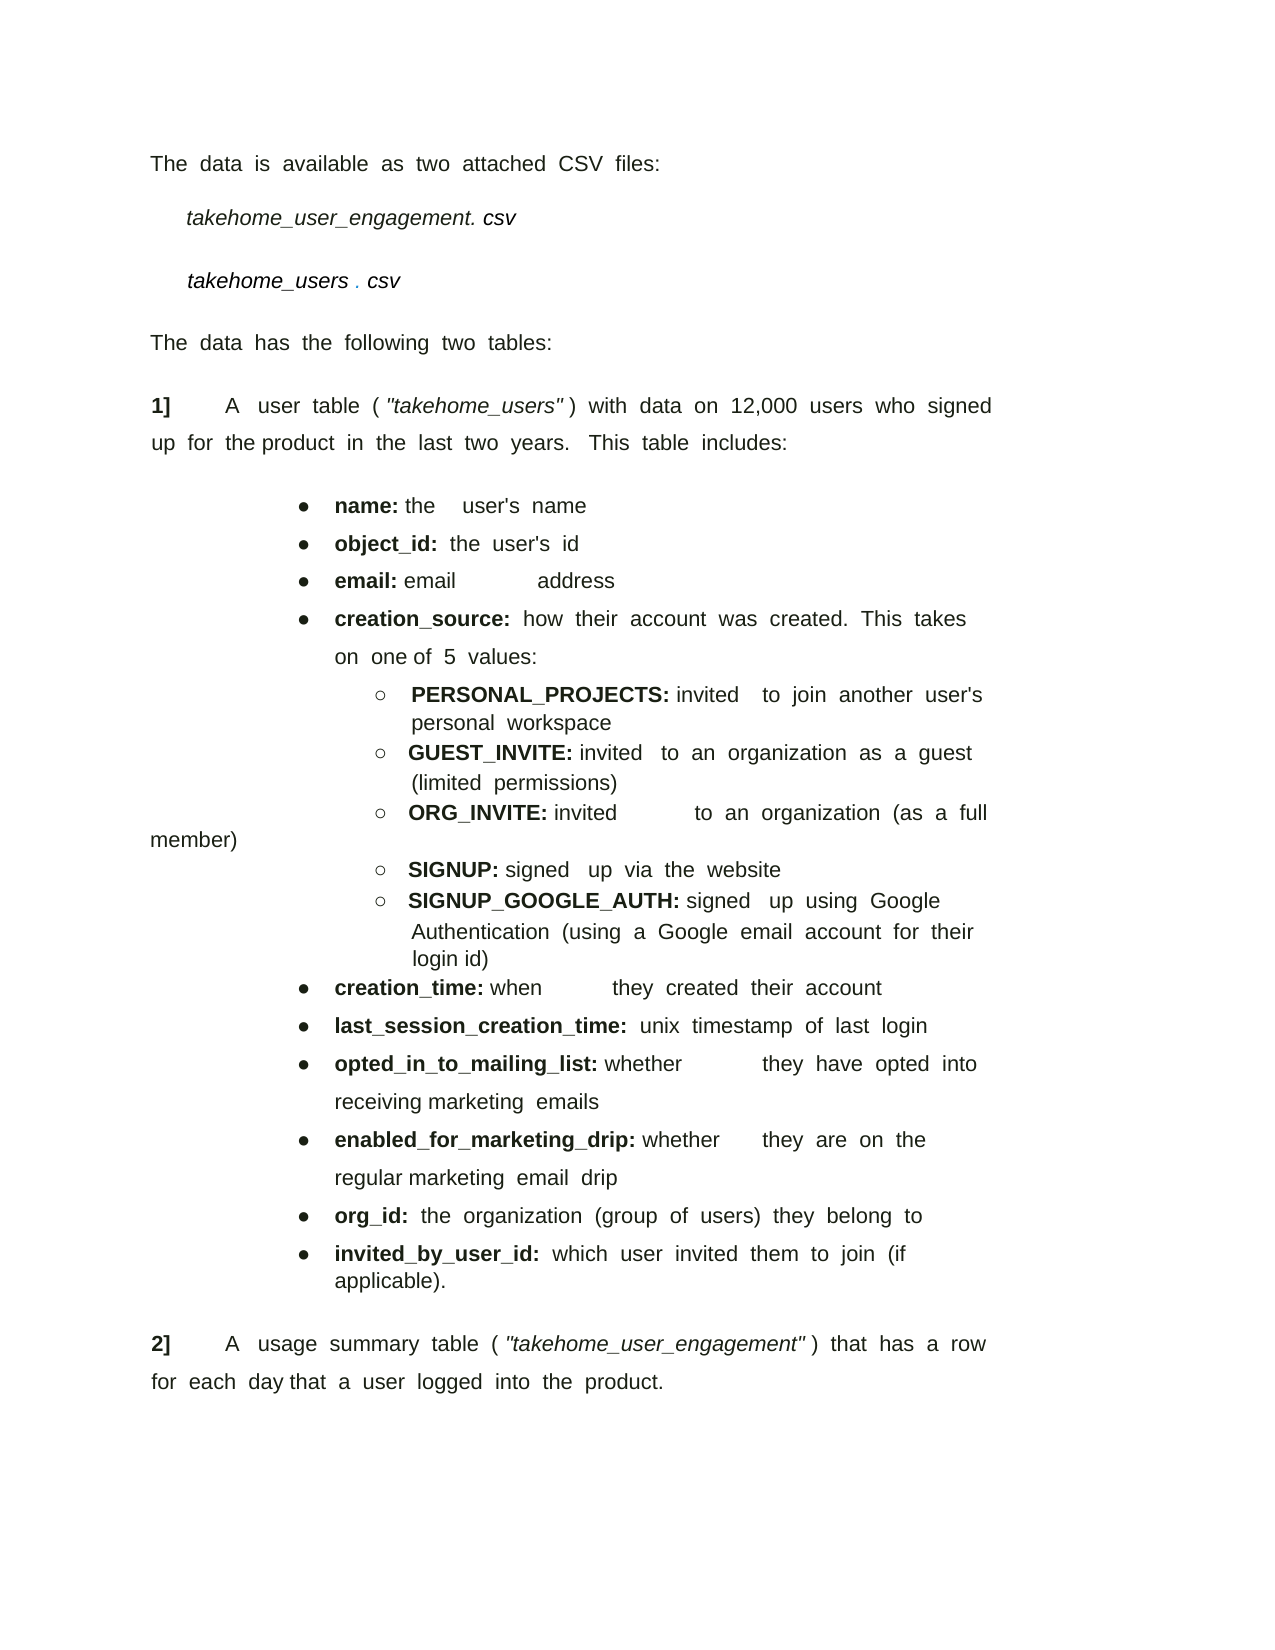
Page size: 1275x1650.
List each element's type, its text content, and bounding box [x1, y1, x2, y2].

list last_session_creation_time: unix timestamp of last login [297, 1013, 1000, 1038]
list creation_source: how their account was created. This takes on one of 5 values: [297, 606, 1000, 669]
text ○ PERSONAL_PROJECTS: invited to join another user's personal workspace [373, 682, 1000, 734]
list object_id: the user's id [297, 531, 1000, 556]
list email: email address [297, 568, 1000, 593]
text ○ SIGNUP: signed up via the website [150, 857, 1000, 882]
text takehome_user_engagement. csv takehome_users . csv [186, 205, 677, 293]
list opted_in_to_mailing_list: whether they have opted into receiving marketing emails [297, 1051, 1000, 1114]
list org_id: the organization (group of users) they belong to [297, 1203, 1000, 1228]
text ○ GUEST_INVITE: invited to an organization as a guest [150, 739, 1000, 764]
list invited_by_user_id: which user invited them to join (if applicable). [297, 1241, 1000, 1293]
text ○ ORG_INVITE: invited to an organization (as a full member) [150, 800, 1000, 852]
text ○ SIGNUP_GOOGLE_AUTH: signed up using Google [150, 888, 1000, 913]
list creation_time: when they created their account [297, 975, 1000, 1000]
text The data is available as two attached CSV files: [150, 151, 1000, 176]
list A user table ( "takehome_users" ) with data on 12,000 users who signed up for the product in the last two years. This table includes: [151, 393, 1000, 455]
text The data has the following two tables: [150, 330, 1000, 355]
list name: the user's name [297, 493, 1000, 518]
text Authentication (using a Google email account for their login id) [411, 918, 1000, 971]
list enabled_for_marketing_drip: whether they are on the regular marketing email drip [297, 1127, 1000, 1190]
text (limited permissions) [411, 770, 1000, 795]
list A usage summary table ( "takehome_user_engagement" ) that has a row for each day that a user logged into the product. [151, 1331, 1000, 1394]
